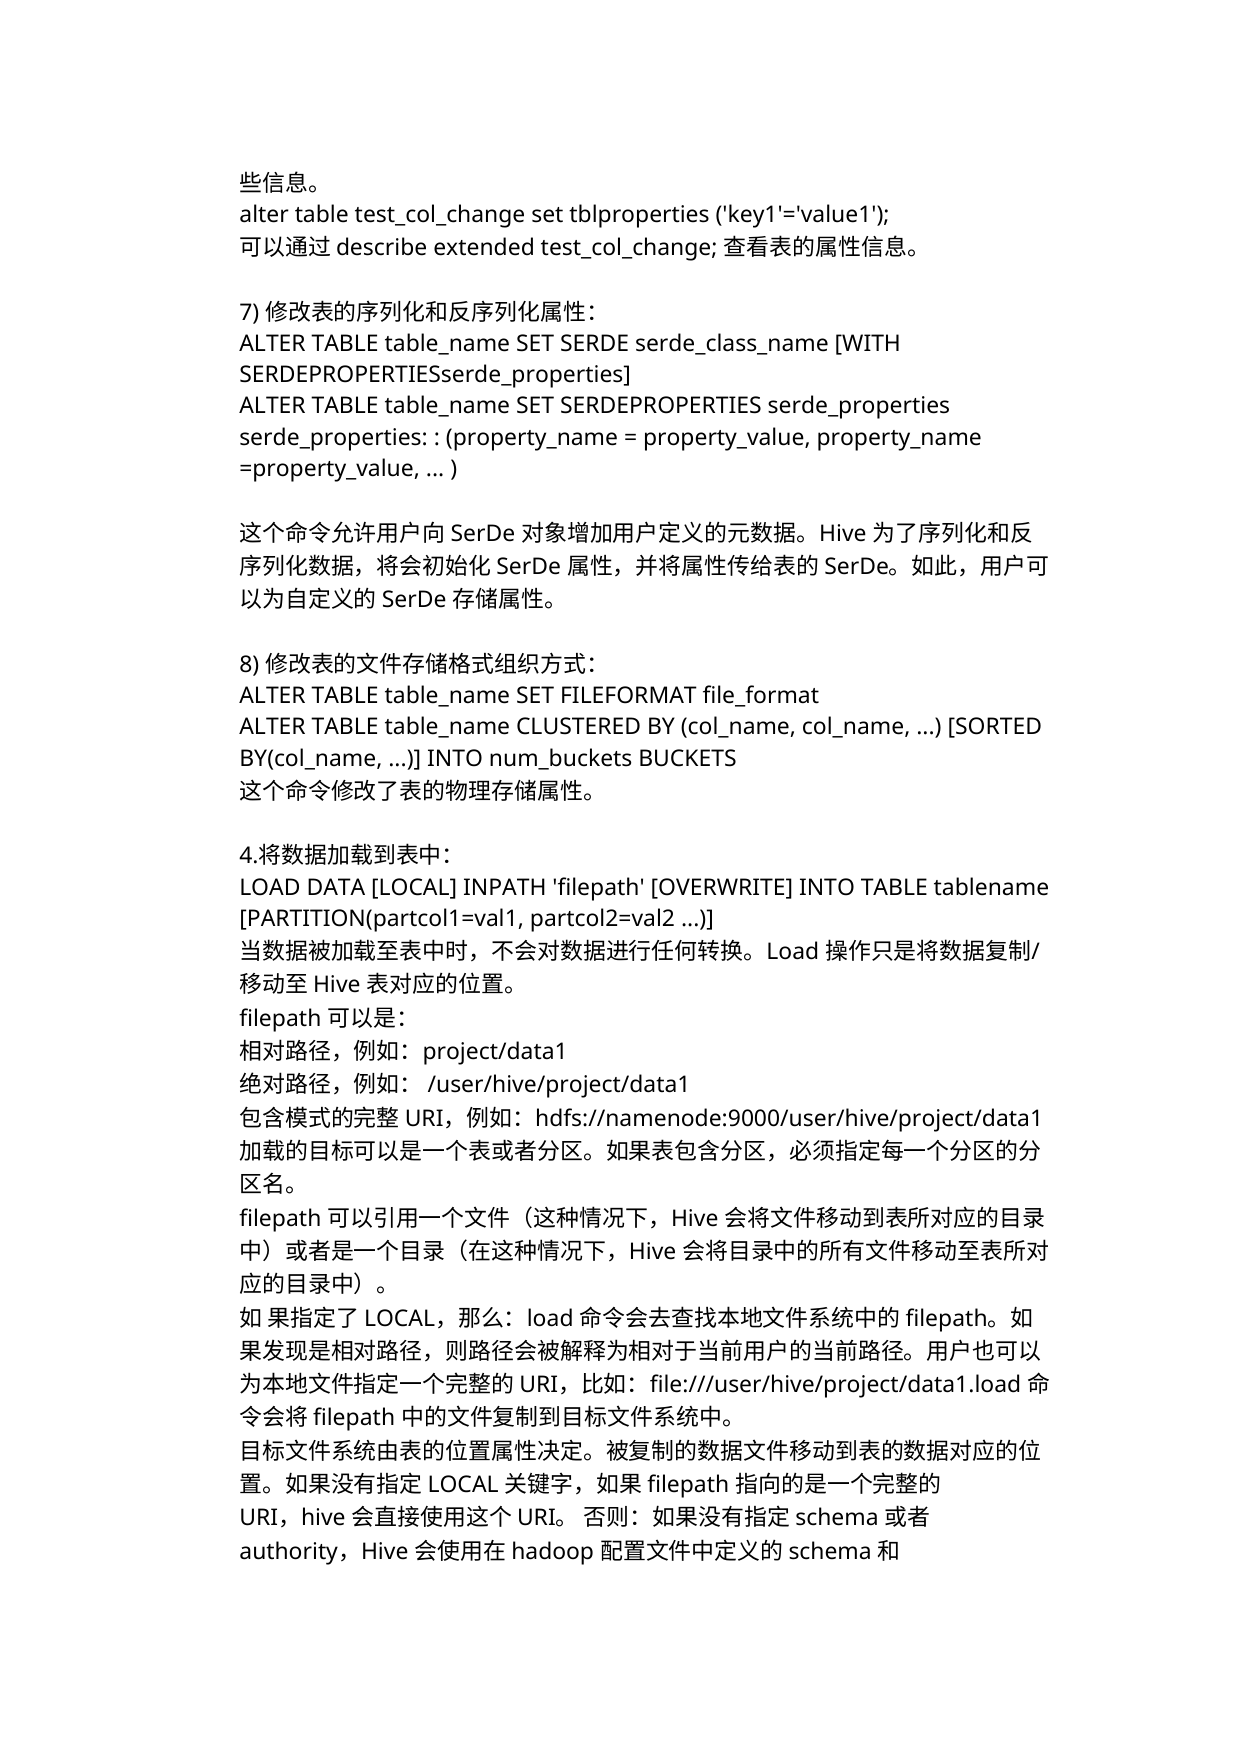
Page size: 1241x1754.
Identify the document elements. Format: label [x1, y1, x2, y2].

list [202, 164, 1053, 1566]
